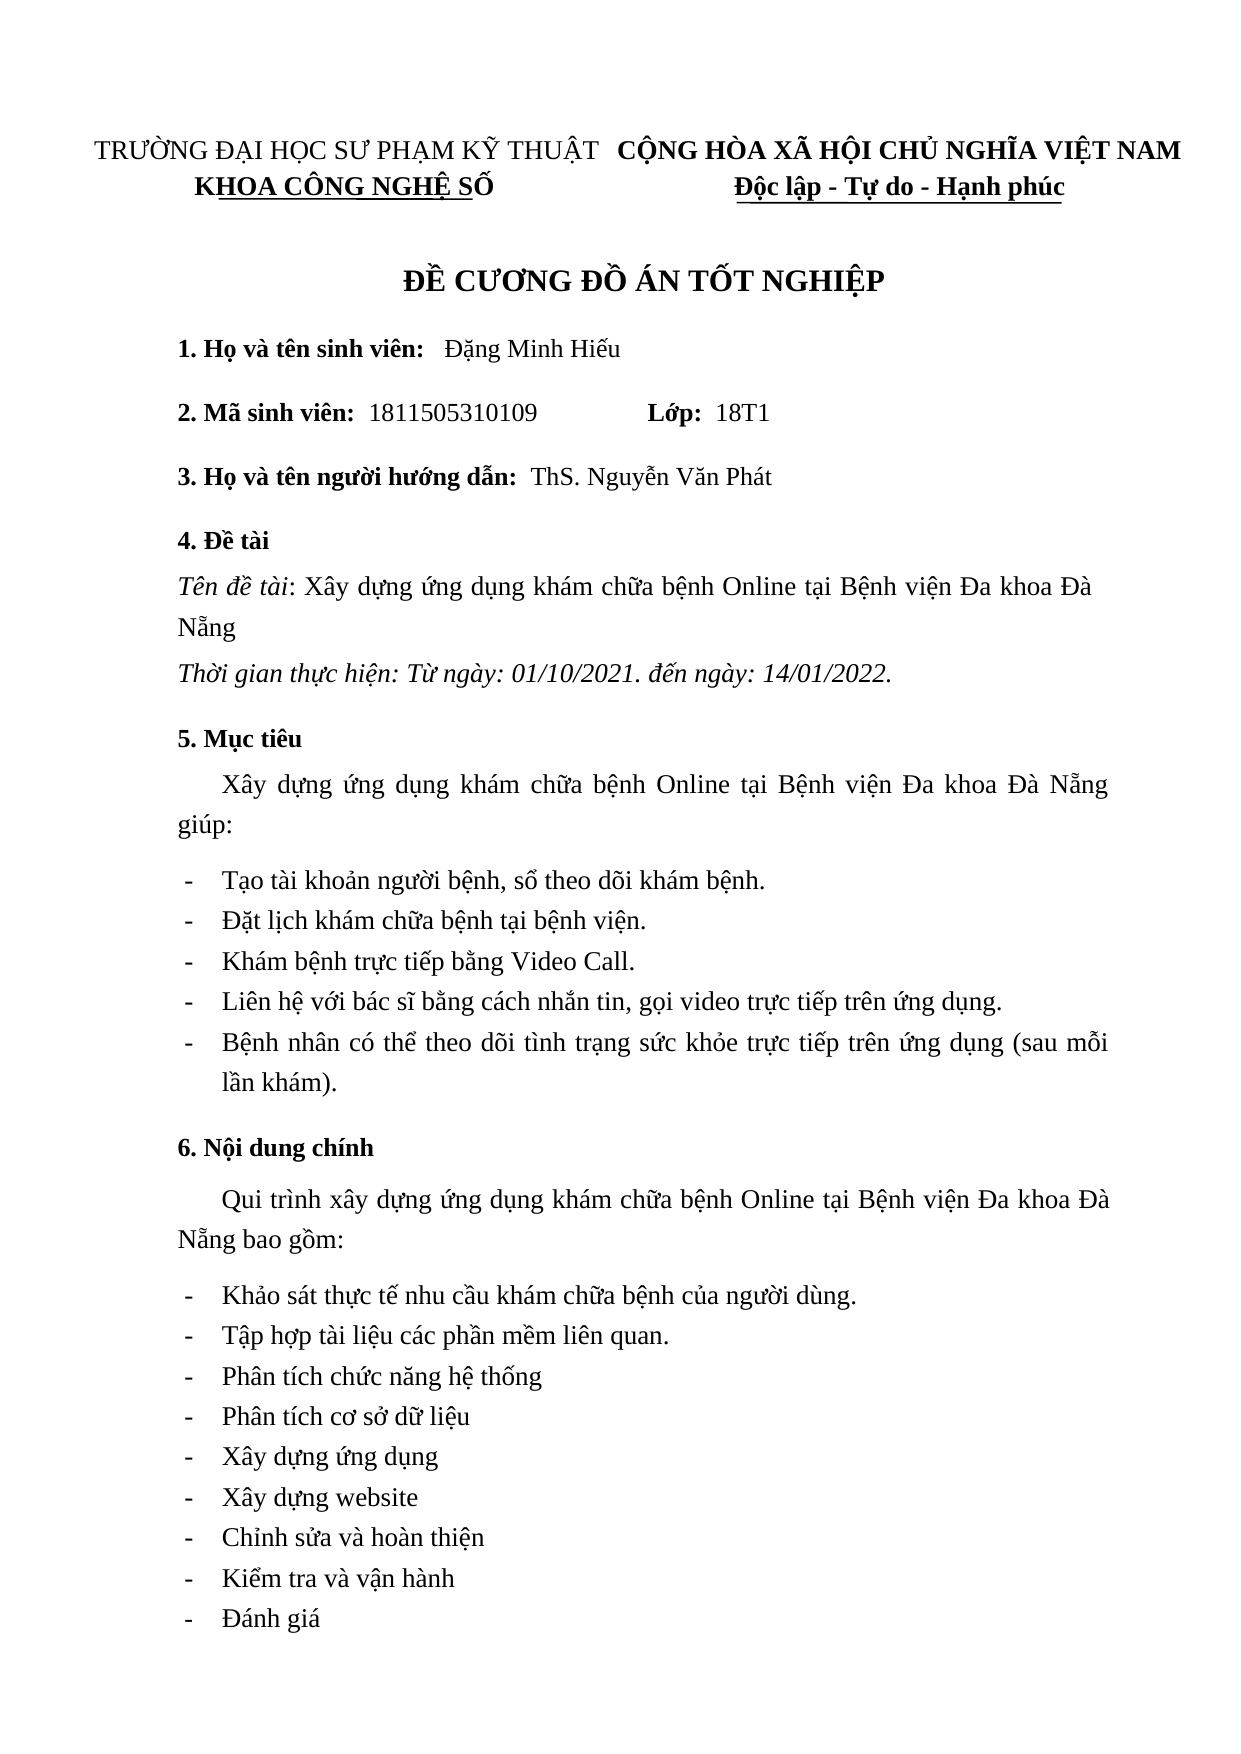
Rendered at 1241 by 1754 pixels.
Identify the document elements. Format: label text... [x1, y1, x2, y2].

list Liên hệ với bác sĩ bằng cách nhắn tin, gọi video trực tiếp trên ứng dụng. [184, 985, 1110, 1016]
list Đặt lịch khám chữa bệnh tại bệnh viện. [184, 904, 1110, 936]
text Thời gian thực hiện: Từ ngày: 01/10/2021. đến ngày: 14/01/2022. [177, 658, 1110, 689]
list Phân tích chức năng hệ thống [184, 1360, 1110, 1391]
text 5. Mục tiêu [177, 723, 1110, 753]
list Xây dựng ứng dụng [184, 1441, 1110, 1472]
text 6. Nội dung chính [177, 1132, 1110, 1162]
list Kiểm tra và vận hành [184, 1562, 1110, 1593]
text 2. Mã sinh viên: 1811505310109 Lớp: 18T1 [177, 397, 1093, 427]
text Tên đề tài: Xây dựng ứng dụng khám chữa bệnh Online tại Bệnh viện Đa khoa Đà Nẵng [177, 571, 1093, 642]
text Qui trình xây dựng ứng dụng khám chữa bệnh Online tại Bệnh viện Đa khoa Đà Nẵng bao gồm: [177, 1183, 1110, 1254]
text 1. Họ và tên sinh viên: Đặng Minh Hiếu [177, 333, 1110, 363]
text 3. Họ và tên người hướng dẫn: ThS. Nguyễn Văn Phát [177, 461, 1110, 491]
list Chỉnh sửa và hoàn thiện [184, 1521, 1110, 1552]
table_header CỘNG HÒA XÃ HỘI CHỦ NGHĨA VIỆT NAM Độc lập - Tự do - Hạnh phúc [600, 134, 1199, 237]
list Tập hợp tài liệu các phần mềm liên quan. [184, 1319, 1110, 1350]
list Bệnh nhân có thể theo dõi tình trạng sức khỏe trực tiếp trên ứng dụng (sau mỗi lần khám). [184, 1026, 1110, 1097]
table_header TRƯỜNG ĐẠI HỌC SƯ PHẠM KỸ THUẬT KHOA CÔNG NGHỆ SỐ [89, 134, 599, 237]
list Khảo sát thực tế nhu cầu khám chữa bệnh của người dùng. [184, 1279, 1110, 1310]
list Khám bệnh trực tiếp bằng Video Call. [184, 945, 1110, 976]
list Đánh giá [184, 1602, 1110, 1633]
text Xây dựng ứng dụng khám chữa bệnh Online tại Bệnh viện Đa khoa Đà Nẵng giúp: [177, 768, 1110, 840]
text ĐỀ CƯƠNG ĐỒ ÁN TỐT NGHIỆP [177, 262, 1110, 298]
list Phân tích cơ sở dữ liệu [184, 1400, 1110, 1431]
text 4. Đề tài [177, 525, 1110, 555]
list Xây dựng website [184, 1481, 1110, 1512]
list Tạo tài khoản người bệnh, sổ theo dõi khám bệnh. [184, 864, 1110, 895]
